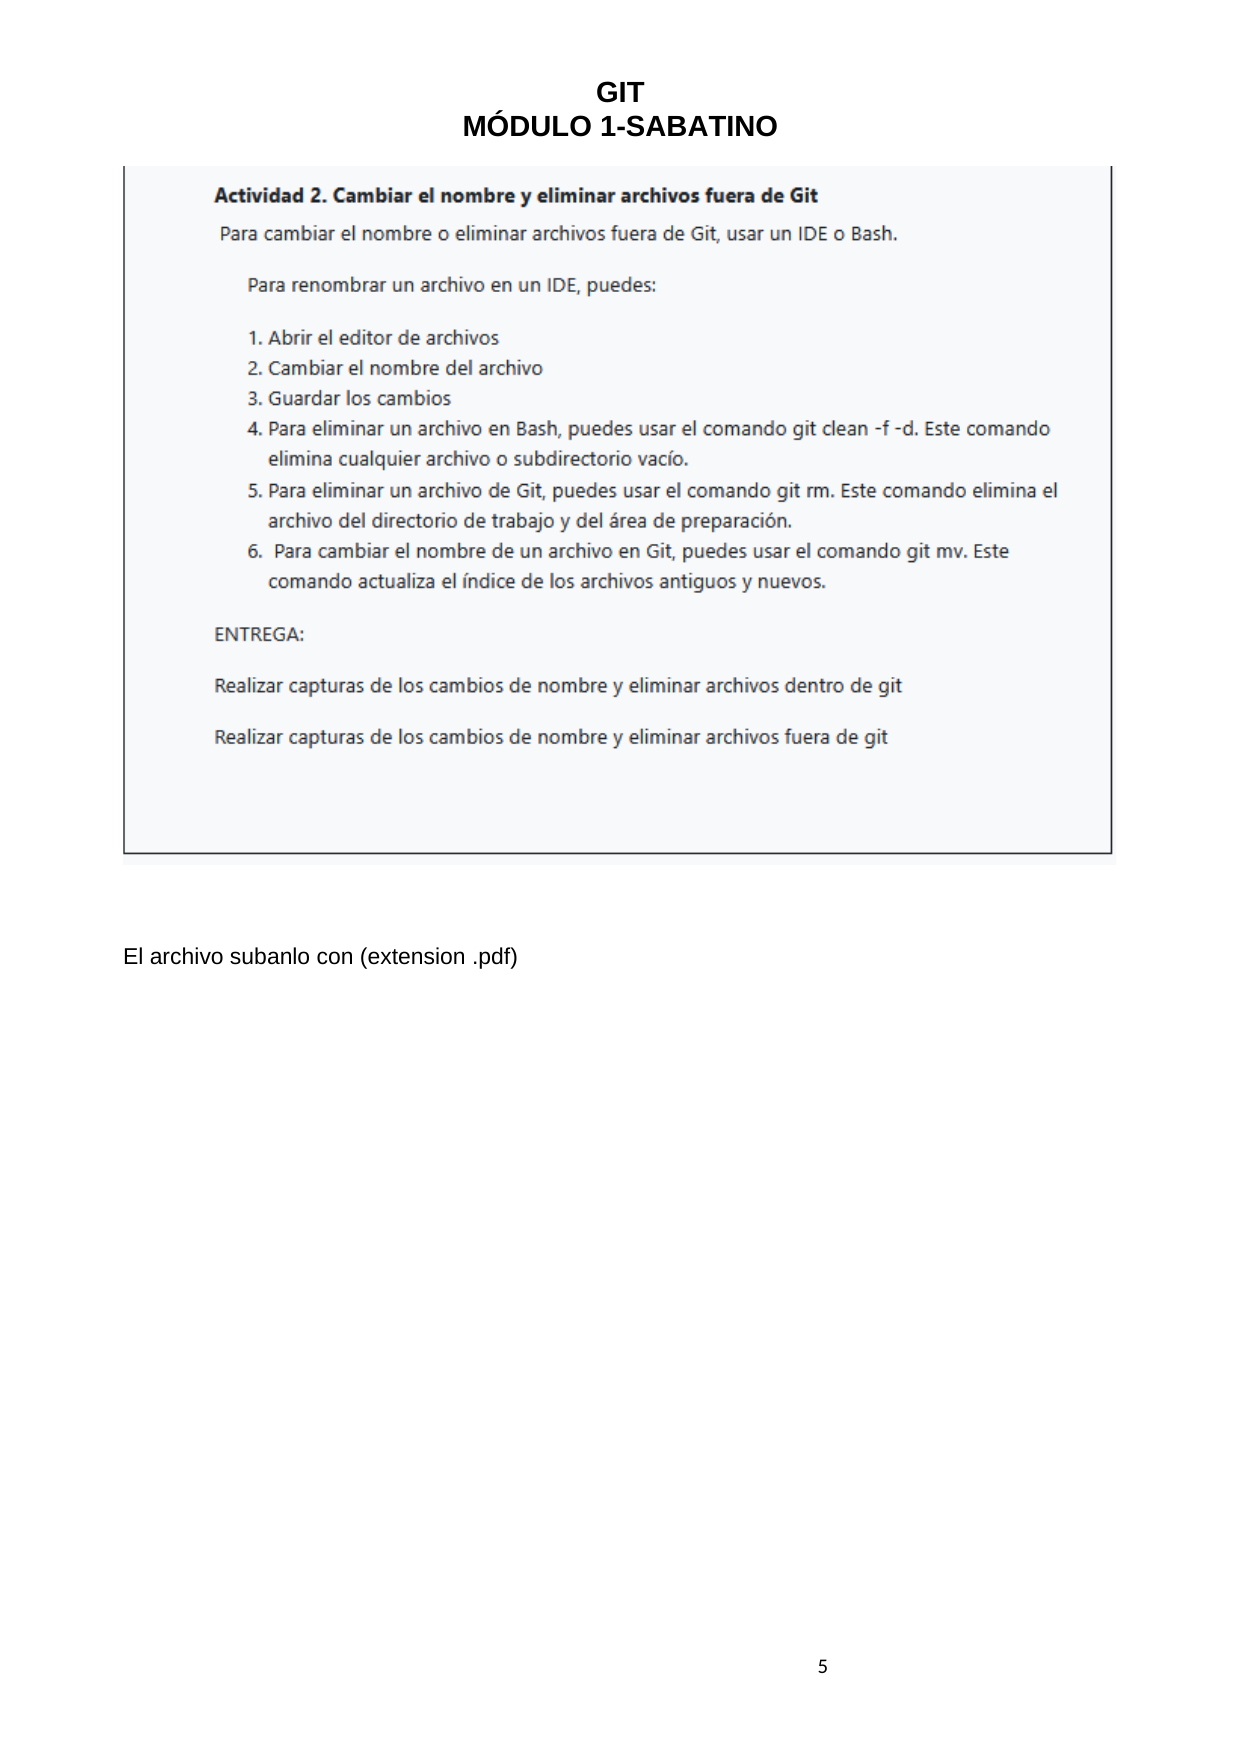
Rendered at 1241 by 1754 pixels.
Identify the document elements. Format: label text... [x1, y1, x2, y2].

picture [122, 166, 1117, 865]
text El archivo subanlo con (extension .pdf) [123, 943, 1117, 969]
